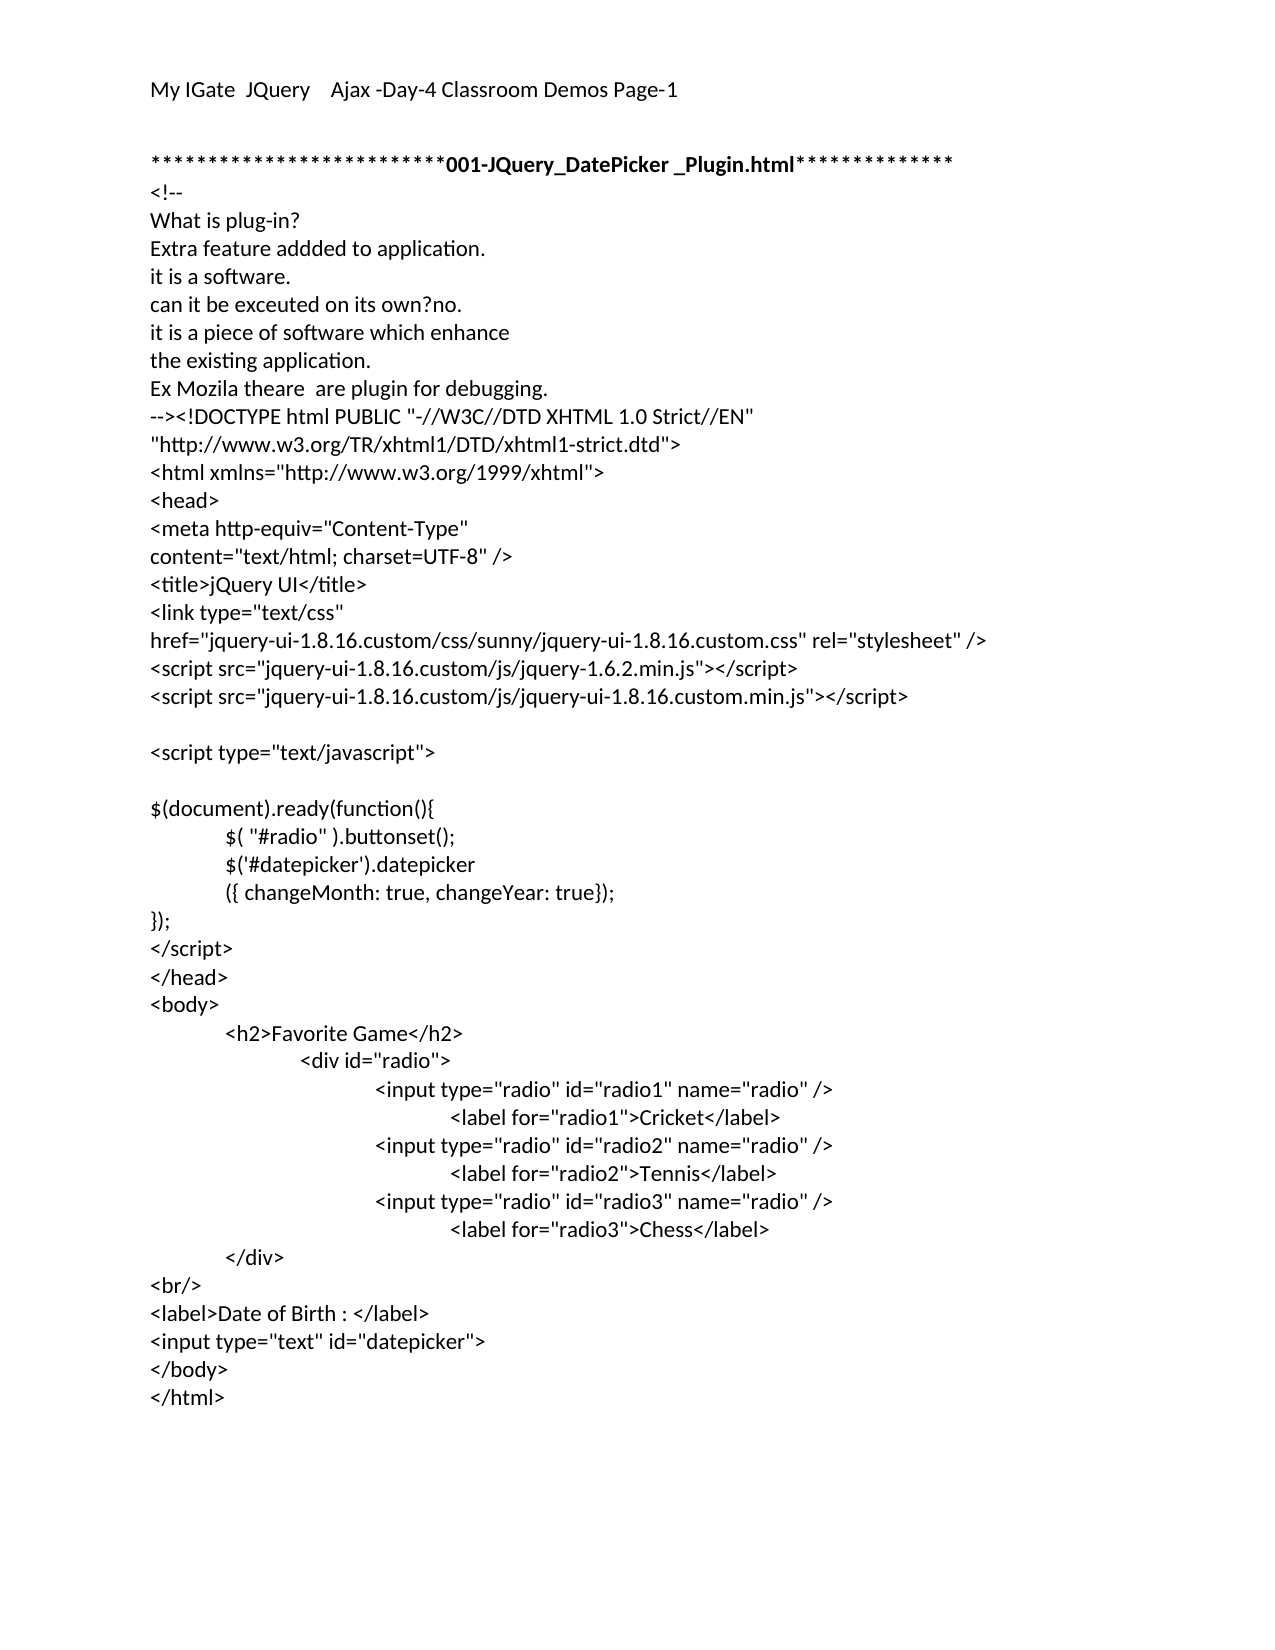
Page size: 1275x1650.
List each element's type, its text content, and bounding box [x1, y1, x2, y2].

text ({ changeMonth: true, changeYear: true}); [150, 878, 1125, 907]
text <label for="radio3">Chess</label> [150, 1215, 1125, 1243]
text <label for="radio2">Tennis</label> [150, 1159, 1125, 1187]
text $(document).ready(function(){ [150, 794, 1125, 822]
text the existing application. [150, 346, 1125, 374]
text <!-- [150, 178, 1125, 206]
text <script src="jquery-ui-1.8.16.custom/js/jquery-ui-1.8.16.custom.min.js"></script> [150, 682, 1125, 710]
text <link type="text/css" [150, 598, 1125, 626]
text content="text/html; charset=UTF-8" /> [150, 542, 1125, 570]
text href="jquery-ui-1.8.16.custom/css/sunny/jquery-ui-1.8.16.custom.css" rel="stylesheet" /> [150, 626, 1125, 654]
text </script> [150, 934, 1125, 963]
text </body> [150, 1355, 1125, 1383]
text <input type="radio" id="radio1" name="radio" /> [150, 1075, 1125, 1103]
text Extra feature addded to application. [150, 234, 1125, 262]
text </html> [150, 1383, 1125, 1411]
text <div id="radio"> [150, 1047, 1125, 1075]
text it is a software. [150, 262, 1125, 290]
text **************************001-JQuery_DatePicker _Plugin.html************** [150, 150, 1125, 178]
text <label>Date of Birth : </label> [150, 1299, 1125, 1327]
text <br/> [150, 1271, 1125, 1299]
text $('#datepicker').datepicker [150, 851, 1125, 878]
text it is a piece of software which enhance [150, 318, 1125, 346]
text <meta http-equiv="Content-Type" [150, 514, 1125, 542]
text $( "#radio" ).buttonset(); [150, 822, 1125, 851]
text <head> [150, 486, 1125, 514]
text <input type="radio" id="radio2" name="radio" /> [150, 1131, 1125, 1159]
text <body> [150, 991, 1125, 1019]
text <input type="text" id="datepicker"> [150, 1327, 1125, 1355]
text <script src="jquery-ui-1.8.16.custom/js/jquery-1.6.2.min.js"></script> [150, 654, 1125, 682]
text <script type="text/javascript"> [150, 738, 1125, 766]
text <h2>Favorite Game</h2> [150, 1019, 1125, 1047]
text </div> [150, 1243, 1125, 1271]
text <title>jQuery UI</title> [150, 570, 1125, 598]
text Ex Mozila theare are plugin for debugging. [150, 374, 1125, 402]
text <input type="radio" id="radio3" name="radio" /> [150, 1187, 1125, 1215]
text What is plug-in? [150, 206, 1125, 234]
text --><!DOCTYPE html PUBLIC "-//W3C//DTD XHTML 1.0 Strict//EN" "http://www.w3.org/TR/xhtml1/DTD/xhtml1-strict.dtd"> [150, 402, 1125, 458]
text <html xmlns="http://www.w3.org/1999/xhtml"> [150, 458, 1125, 486]
text }); [150, 907, 1125, 934]
text can it be exceuted on its own?no. [150, 290, 1125, 318]
text <label for="radio1">Cricket</label> [150, 1103, 1125, 1131]
text </head> [150, 963, 1125, 991]
